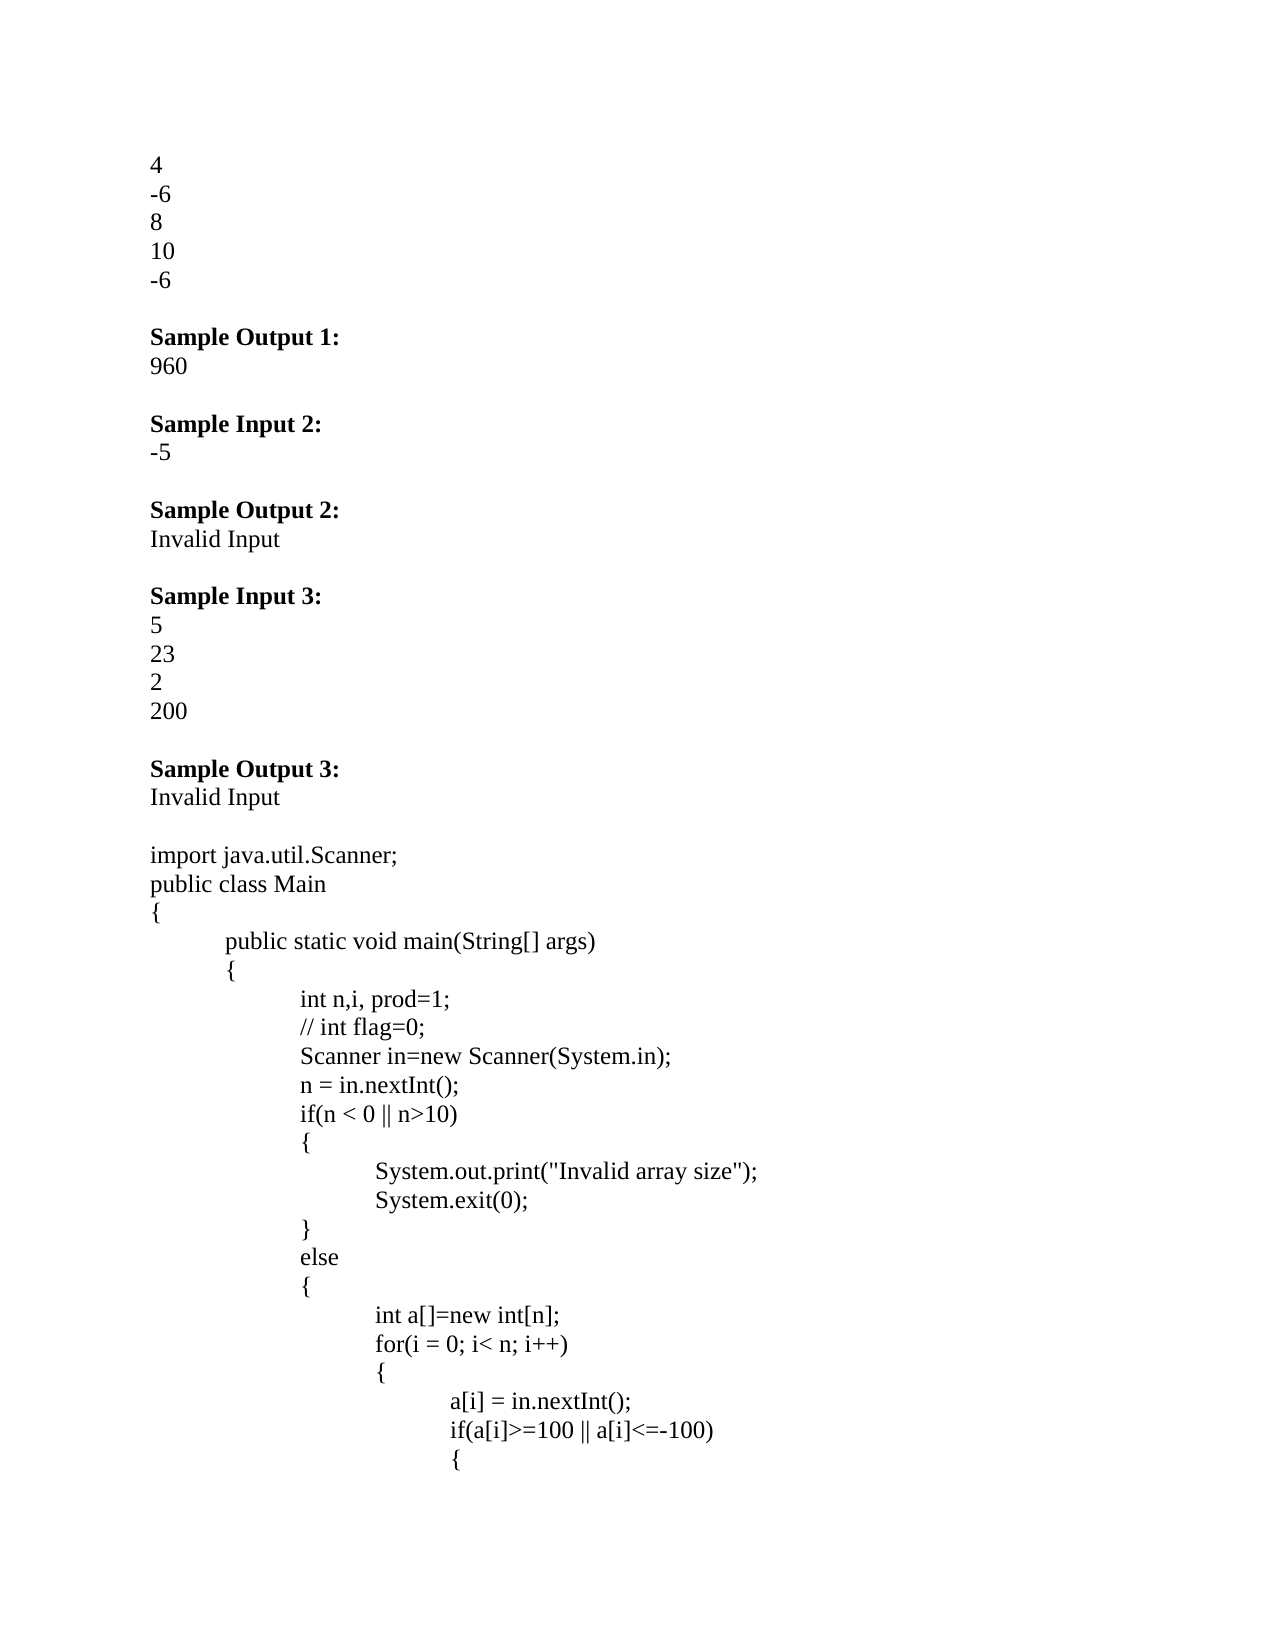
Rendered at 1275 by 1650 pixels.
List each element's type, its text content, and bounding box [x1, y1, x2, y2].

text n = in.nextInt(); [150, 1070, 1125, 1099]
text 2 [150, 667, 1125, 696]
text 960 [150, 351, 1125, 380]
text Sample Output 1: [150, 322, 1125, 351]
text System.out.print("Invalid array size"); [150, 1156, 1125, 1185]
text { [150, 955, 1125, 984]
text 10 [150, 236, 1125, 265]
text 23 [150, 639, 1125, 667]
text 8 [150, 207, 1125, 236]
text import java.util.Scanner; [150, 840, 1125, 869]
text Sample Output 3: [150, 754, 1125, 782]
text Invalid Input [150, 524, 1125, 552]
text a[i] = in.nextInt(); [150, 1386, 1125, 1415]
text else [150, 1242, 1125, 1271]
text -6 [150, 265, 1125, 294]
text if(n < 0 || n>10) [150, 1099, 1125, 1127]
text -6 [150, 179, 1125, 207]
text public class Main [150, 869, 1125, 897]
text Sample Output 2: [150, 495, 1125, 524]
text -5 [150, 437, 1125, 466]
text { [150, 1127, 1125, 1156]
text public static void main(String[] args) [150, 926, 1125, 955]
text { [150, 1357, 1125, 1386]
text { [150, 1444, 1125, 1472]
text System.exit(0); [150, 1185, 1125, 1214]
text Scanner in=new Scanner(System.in); [150, 1041, 1125, 1070]
text // int flag=0; [150, 1012, 1125, 1041]
text if(a[i]>=100 || a[i]<=-100) [150, 1415, 1125, 1444]
text Sample Input 2: [150, 409, 1125, 437]
text Invalid Input [150, 782, 1125, 811]
text 200 [150, 696, 1125, 725]
text Sample Input 3: [150, 581, 1125, 610]
text } [150, 1214, 1125, 1242]
text 5 [150, 610, 1125, 639]
text 4 [150, 150, 1125, 179]
text int a[]=new int[n]; [150, 1300, 1125, 1329]
text for(i = 0; i< n; i++) [150, 1329, 1125, 1357]
text { [150, 1271, 1125, 1300]
text { [150, 897, 1125, 926]
text int n,i, prod=1; [150, 984, 1125, 1012]
